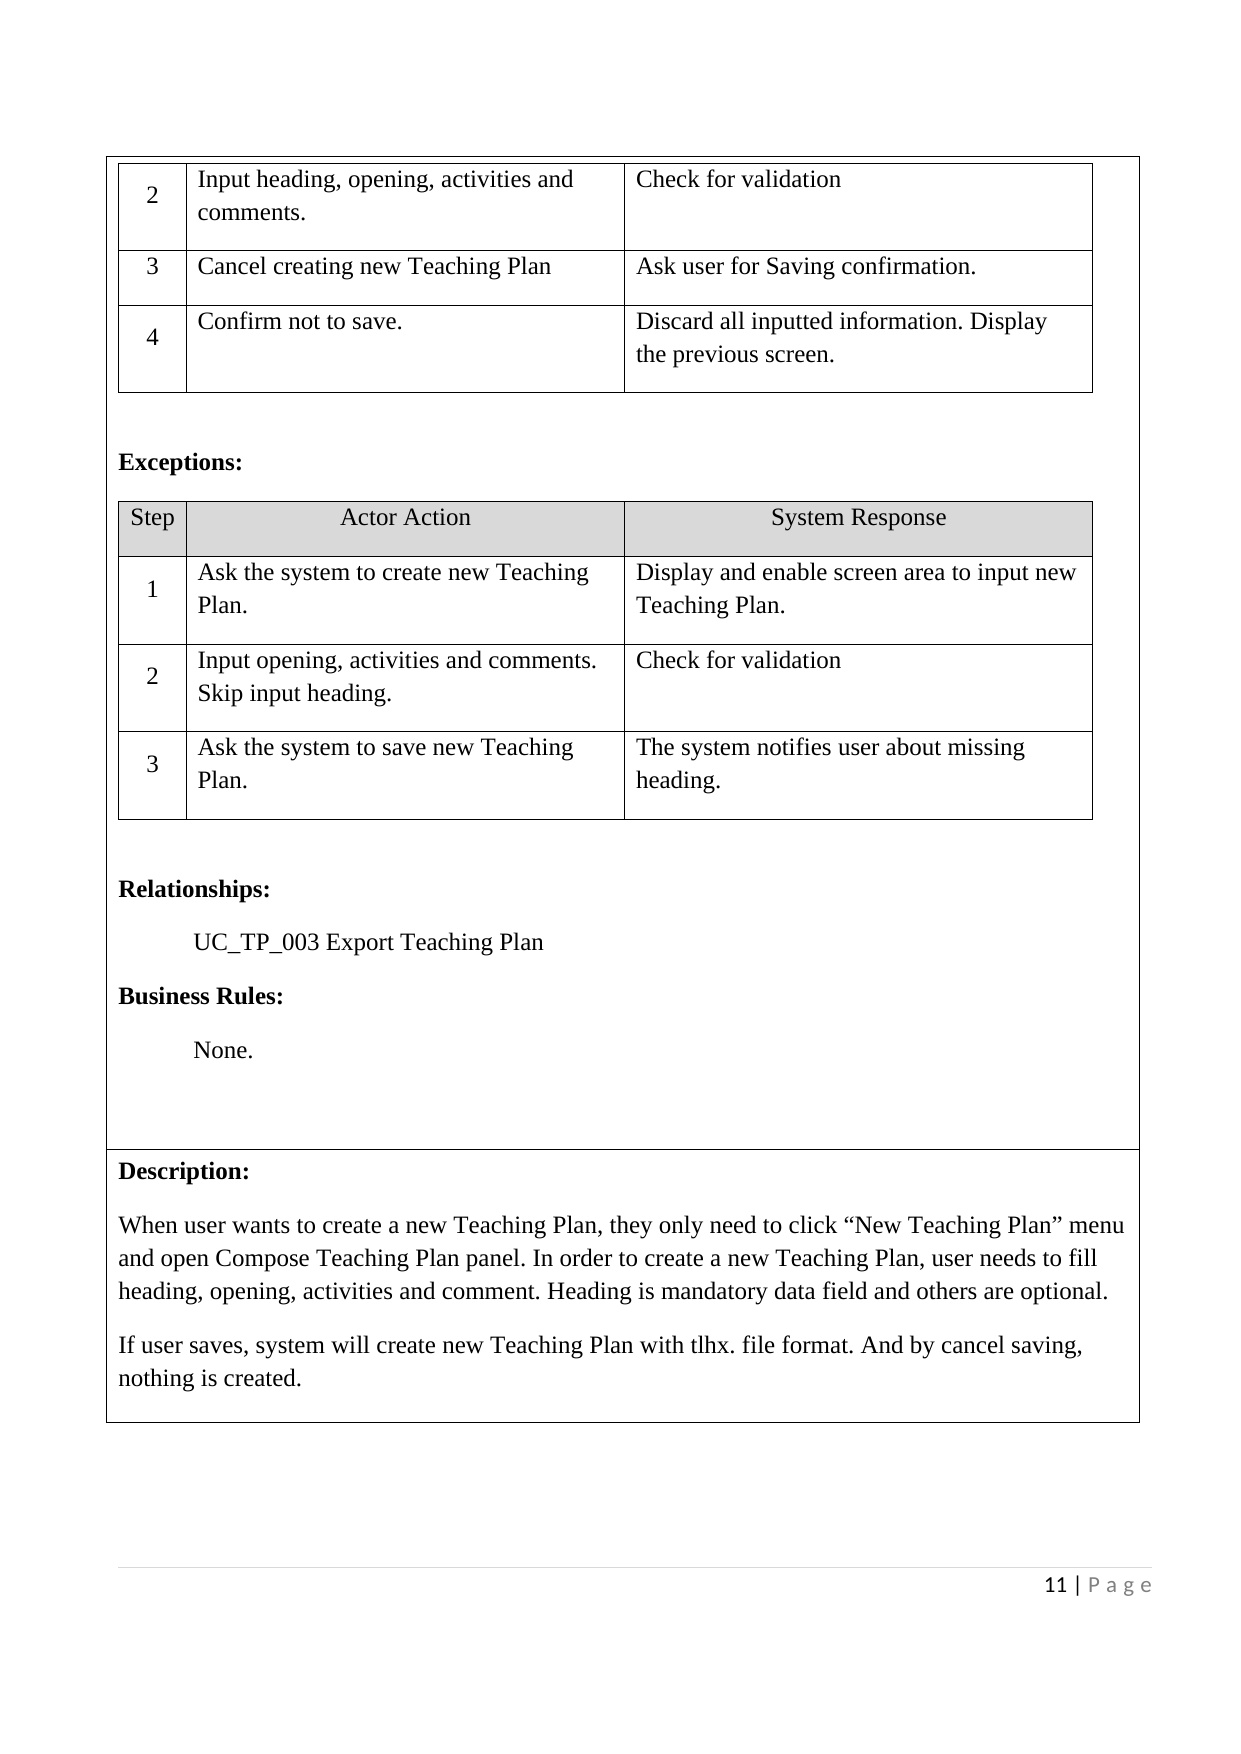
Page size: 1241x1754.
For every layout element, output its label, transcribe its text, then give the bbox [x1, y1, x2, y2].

table_cell Description: When user wants to create a new Teaching Plan, they only need click “New Teaching Plan” menu and open Compose Teaching Plan panel. In order to create a new Teaching Plan, user needs to fill heading, opening, activities and comment. Heading is mandatory data field and others are optional. If user saves, system will new Teaching Plan with file. And by cancel saving, nothing is created. [107, 1150, 1139, 1422]
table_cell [107, 157, 1139, 1149]
